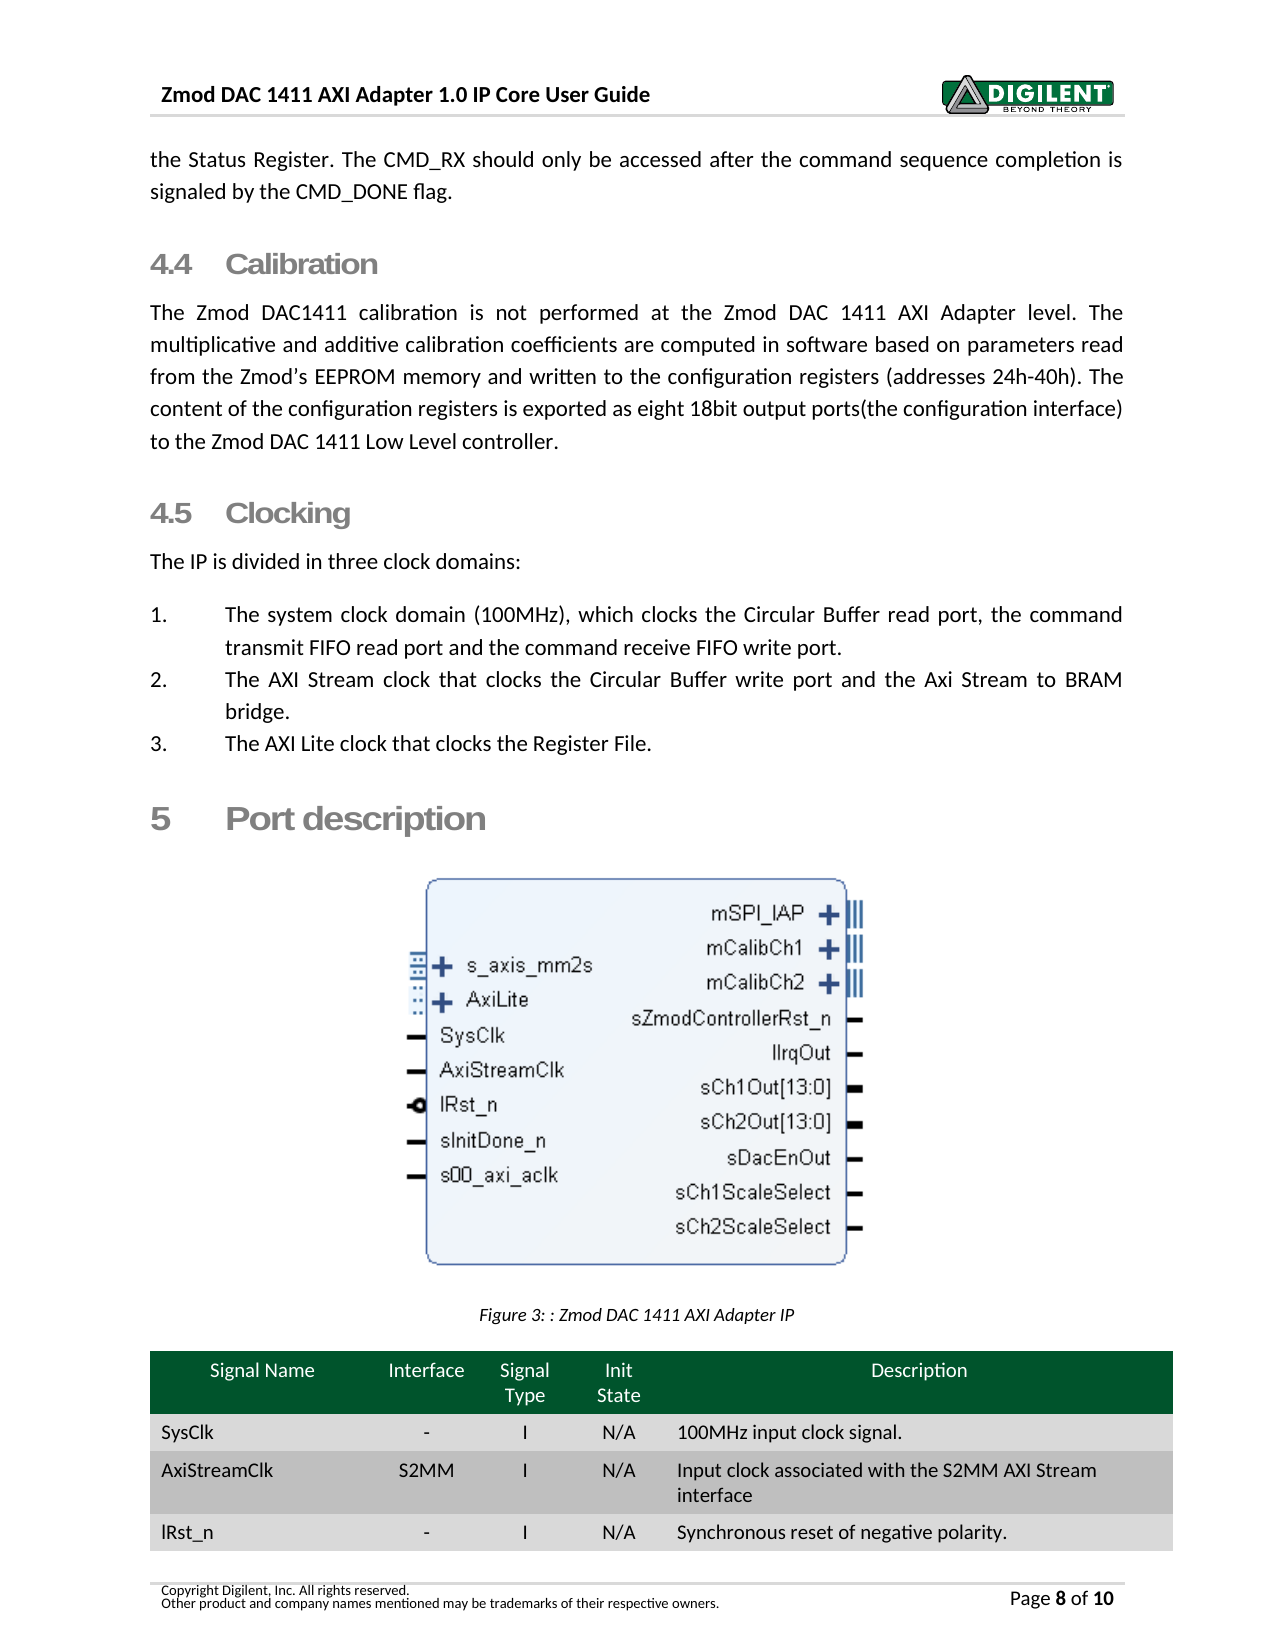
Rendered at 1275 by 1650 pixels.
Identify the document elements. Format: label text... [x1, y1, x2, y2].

table_cell N/A [572, 1451, 666, 1514]
subtitle Port description [150, 799, 1125, 837]
table_cell I [478, 1514, 572, 1551]
table_cell AxiStreamClk [150, 1451, 375, 1514]
picture [390, 855, 885, 1278]
text The Zmod DAC1411 calibration is not performed at the Zmod DAC 1411 AXI Adapter level. The multiplicative and additive calibration coefficients are computed in software based on parameters read from the Zmod’s EEPROM memory and written to the configuration registers (addresses 24h-40h). The content of the configuration registers is exported as eight 18bit output ports(the configuration interface) to the Zmod DAC 1411 Low Level controller. [150, 298, 1125, 455]
list The system clock domain (100MHz), which clocks the Circular Buffer read port, the command transmit FIFO read port and the command receive FIFO write port. [150, 601, 1125, 661]
table_cell - [375, 1514, 478, 1551]
table_cell S2MM [375, 1451, 478, 1514]
table_cell I [478, 1451, 572, 1514]
text The IP is divided in three clock domains: [150, 547, 1125, 576]
table_cell - [375, 1414, 478, 1451]
table_header Signal Name [150, 1351, 375, 1414]
list The AXI Lite clock that clocks the Register File. [150, 729, 1125, 757]
table_header Description [666, 1351, 1173, 1414]
table_cell Input clock associated with the S2MM AXI Stream interface [666, 1451, 1173, 1514]
table_cell Synchronous reset of negative polarity. [666, 1514, 1173, 1551]
table_header Signal Type [478, 1351, 572, 1414]
table_cell N/A [572, 1414, 666, 1451]
table_cell 100MHz input clock signal. [666, 1414, 1173, 1451]
table_header Init State [572, 1351, 666, 1414]
subtitle Clocking [150, 496, 1125, 530]
table_cell SysClk [150, 1414, 375, 1451]
table_header Interface [375, 1351, 478, 1414]
table_cell I [478, 1414, 572, 1451]
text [150, 145, 1125, 205]
table_cell N/A [572, 1514, 666, 1551]
subtitle Calibration [150, 247, 1125, 281]
list The AXI Stream clock that clocks the Circular Buffer write port and the Axi Stream to BRAM bridge. [150, 665, 1125, 725]
table_cell lRst_n [150, 1514, 375, 1551]
